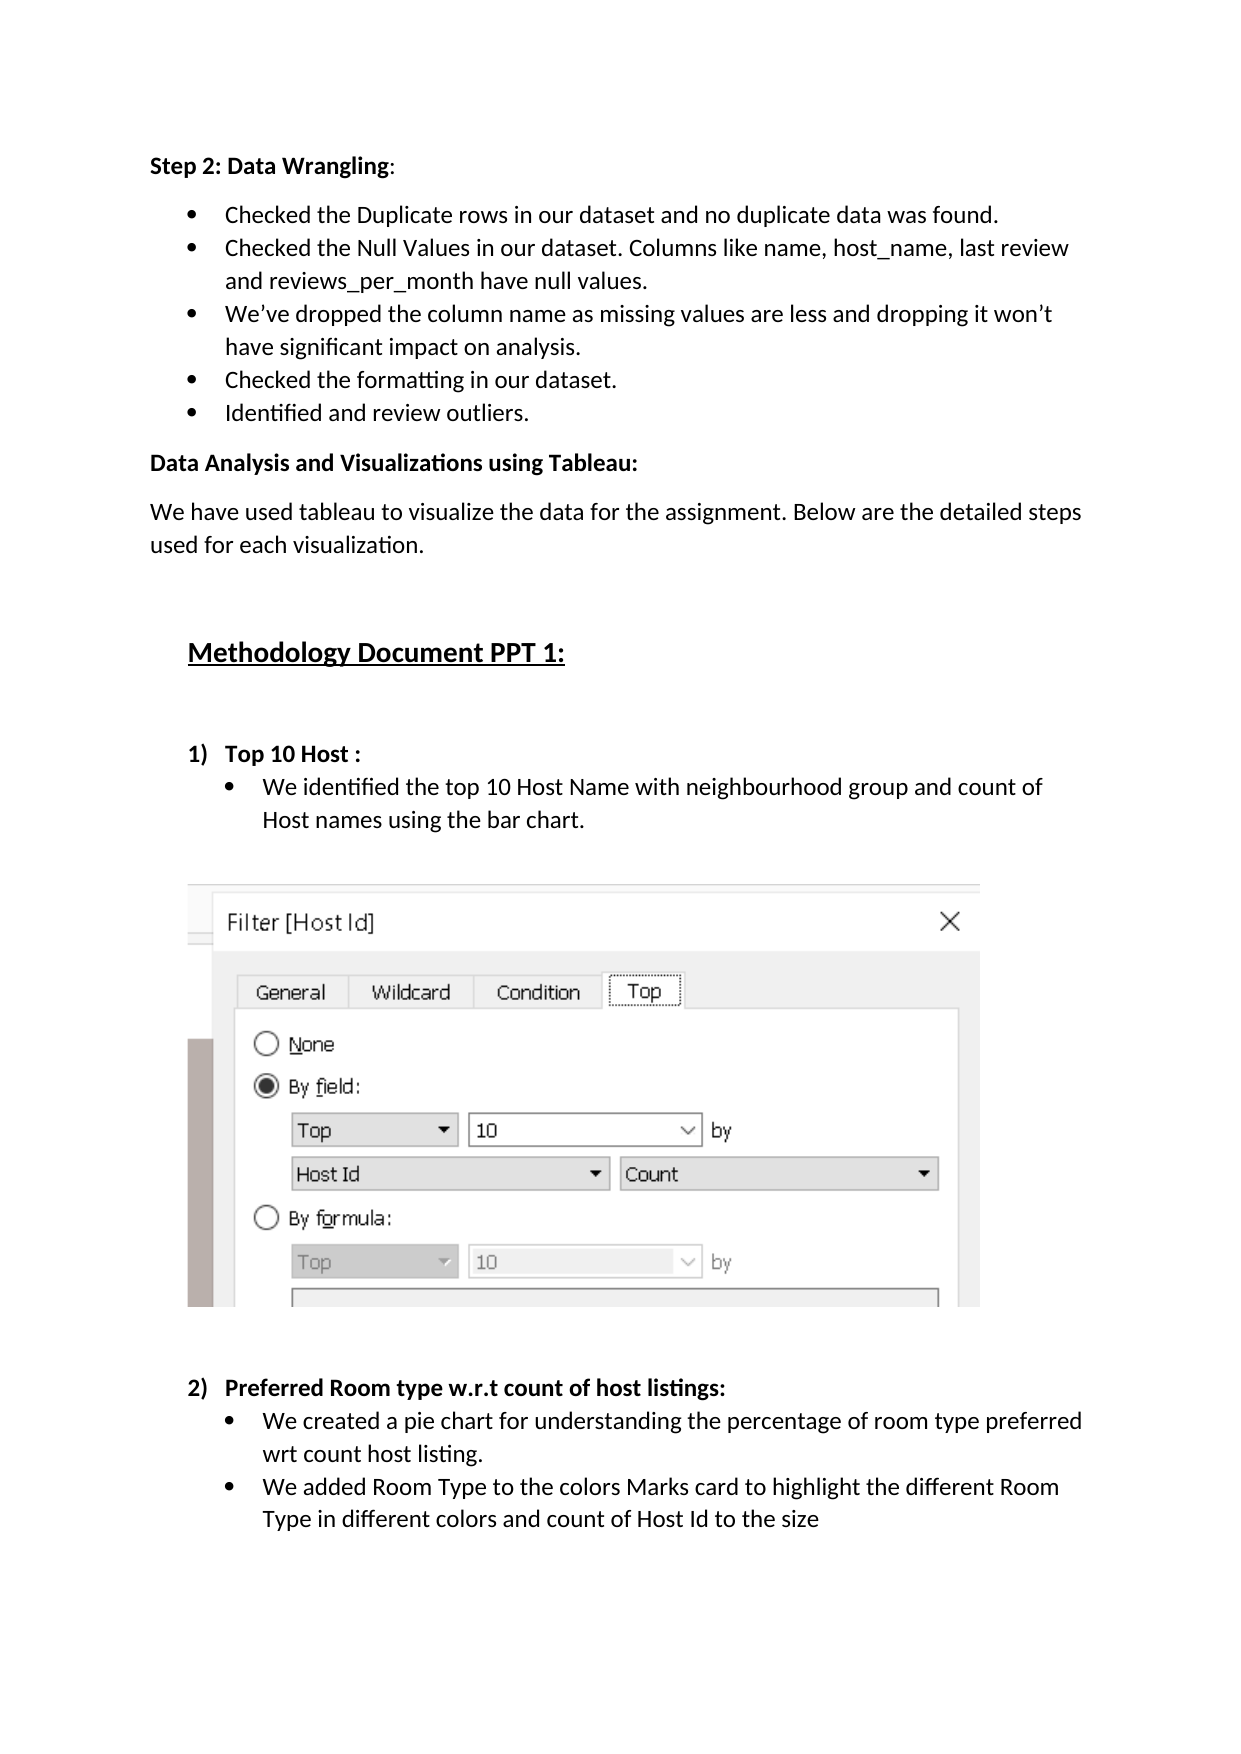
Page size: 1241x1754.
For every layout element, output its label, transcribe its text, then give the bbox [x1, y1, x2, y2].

list We added Room Type to the colors Marks card to highlight the different Room Type in different colors and count of Host Id to the size [225, 1471, 1090, 1597]
text Methodology Document PPT 1: [187, 634, 1090, 669]
list Checked the Null Values in our dataset. Columns like name, host_name, last review and reviews_per_month have null values. [187, 232, 1090, 296]
text Data Analysis and Visualizations using Tableau: [150, 447, 1090, 477]
list Top 10 Host : [187, 738, 1090, 769]
text We have used tableau to visualize the data for the assignment. Below are the detailed steps used for each visualization. [150, 496, 1090, 560]
list Checked the formatting in our dataset. [187, 364, 1090, 395]
picture [187, 884, 980, 1307]
list Checked the Duplicate rows in our dataset and no duplicate data was found. [187, 199, 1090, 230]
list We identified the top 10 Host Name with neighbourhood group and count of Host names using the bar chart. [225, 771, 1090, 835]
list Identified and review outliers. [187, 397, 1090, 428]
text Step 2: Data Wrangling: [150, 150, 1090, 181]
list We created a pie chart for understanding the percentage of room type preferred wrt count host listing. [225, 1405, 1090, 1468]
list We’ve dropped the column name as missing values are less and dropping it won’t have significant impact on analysis. [187, 298, 1090, 362]
list Preferred Room type w.r.t count of host listings: [187, 1372, 1090, 1402]
